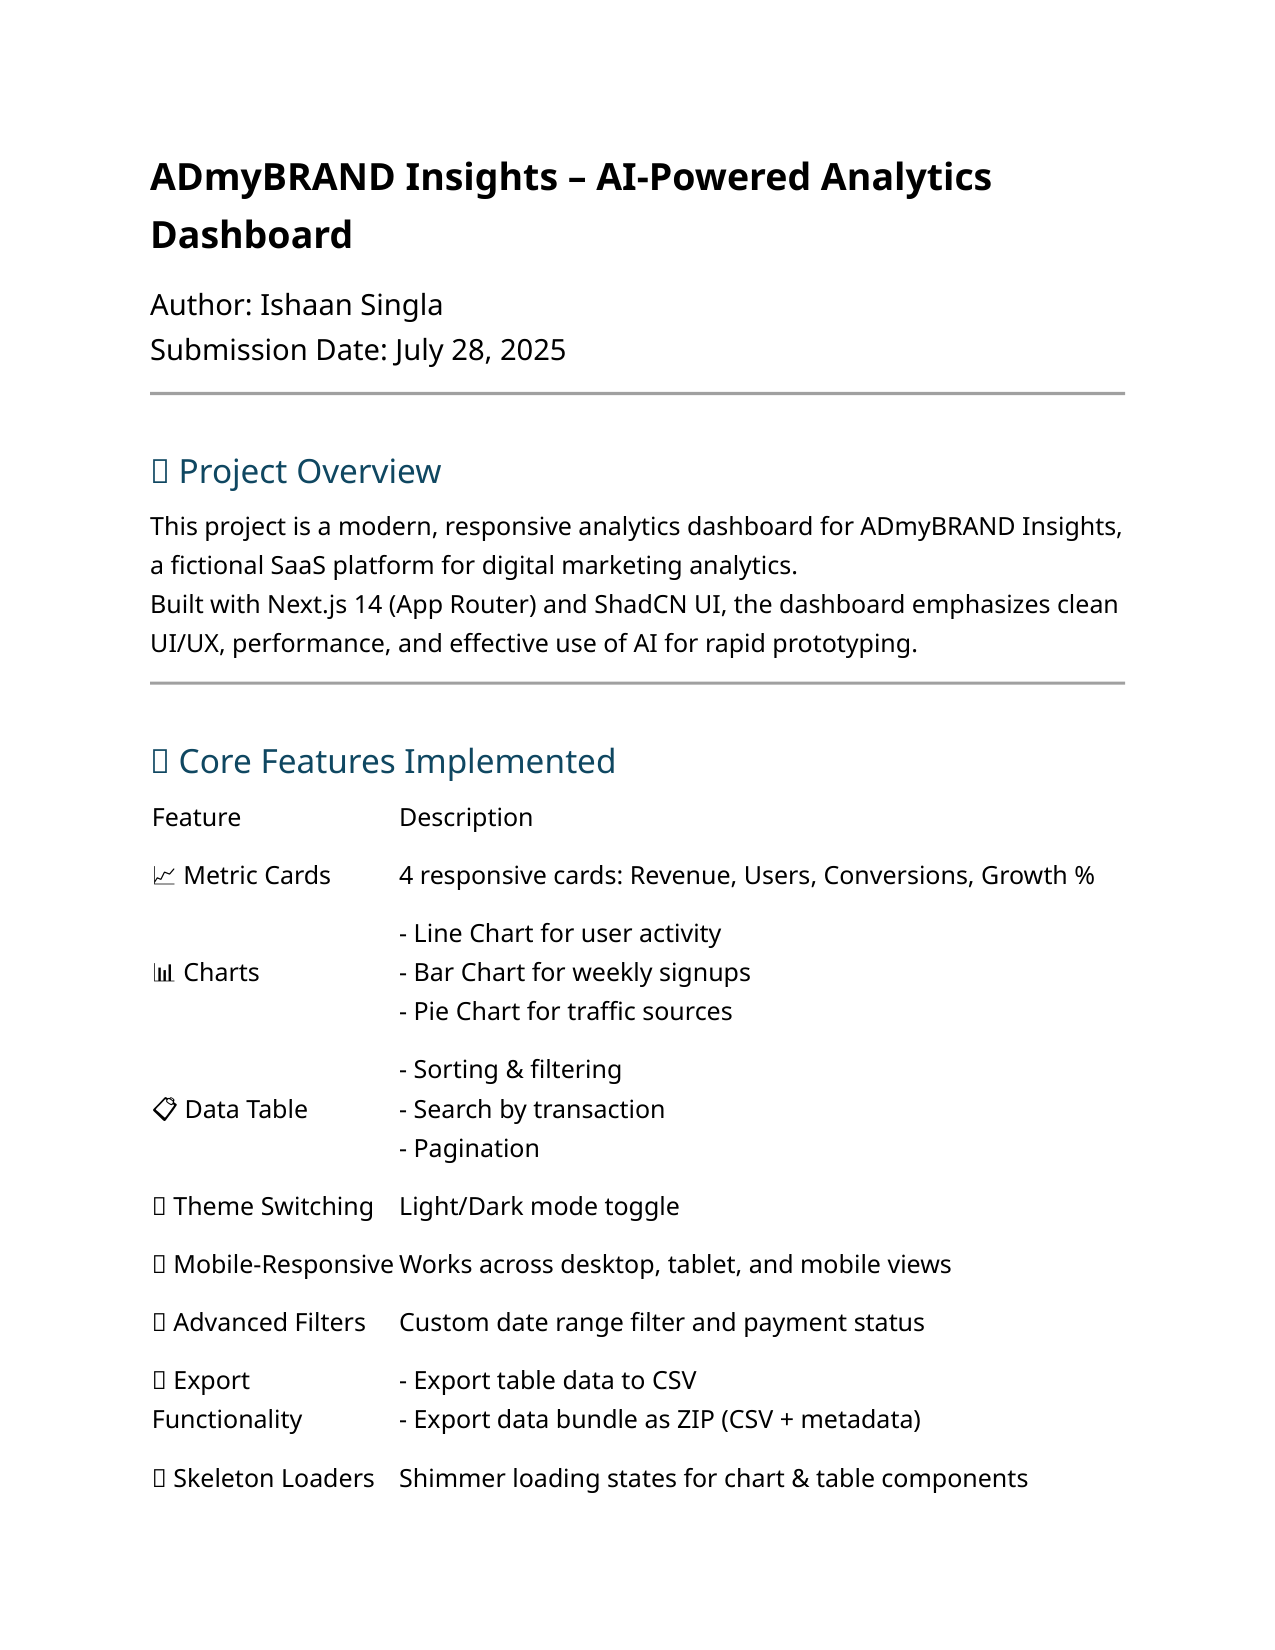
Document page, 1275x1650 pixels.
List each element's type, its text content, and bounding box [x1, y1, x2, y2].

table_cell 🎨 Theme Switching [150, 1187, 397, 1245]
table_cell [397, 1459, 1125, 1496]
table_cell 🧼 Skeleton Loaders [150, 1459, 397, 1496]
table_cell Light/Dark mode toggle [397, 1187, 1125, 1245]
table_header Feature [150, 798, 397, 856]
table_cell 🧠 Advanced Filters [150, 1303, 397, 1361]
table_cell Works across desktop, tablet, and mobile views [397, 1245, 1125, 1303]
text This project is a modern, responsive analytics dashboard for ADmyBRAND Insights, a fictional SaaS platform for digital marketing analytics. Built with Next.js 14 (App Router) and ShadCN UI, the dashboard emphasizes clean UI/UX, performance, and effective use of AI for rapid prototyping. [150, 508, 1125, 660]
text ADmyBRAND Insights – AI-Powered Analytics Dashboard [150, 150, 1125, 260]
table_cell - Line Chart for user activity - Bar Chart for weekly signups - Pie Chart for traffic sources [397, 914, 1125, 1051]
text Author: Ishaan Singla Submission Date: July 28, 2025 [150, 284, 1125, 369]
table_cell 4 responsive cards: Revenue, Users, Conversions, Growth % [397, 856, 1125, 914]
table_cell Custom date range filter and payment status [397, 1303, 1125, 1361]
subtitle ✅ Core Features Implemented [150, 737, 1125, 783]
table_header Description [397, 798, 1125, 856]
table_cell 📋 Data Table [150, 1051, 397, 1187]
table_cell 📈 Metric Cards [150, 856, 397, 914]
subtitle 🧾 Project Overview [150, 448, 1125, 493]
table_cell - Sorting & filtering - Search by transaction - Pagination [397, 1051, 1125, 1187]
table_cell 📱 Mobile-Responsive [150, 1245, 397, 1303]
table_cell - Export table data to CSV - Export data bundle as ZIP (CSV + metadata) [397, 1361, 1125, 1459]
table_cell 📊 Charts [150, 914, 397, 1051]
table_cell 💾 Export Functionality [150, 1361, 397, 1459]
